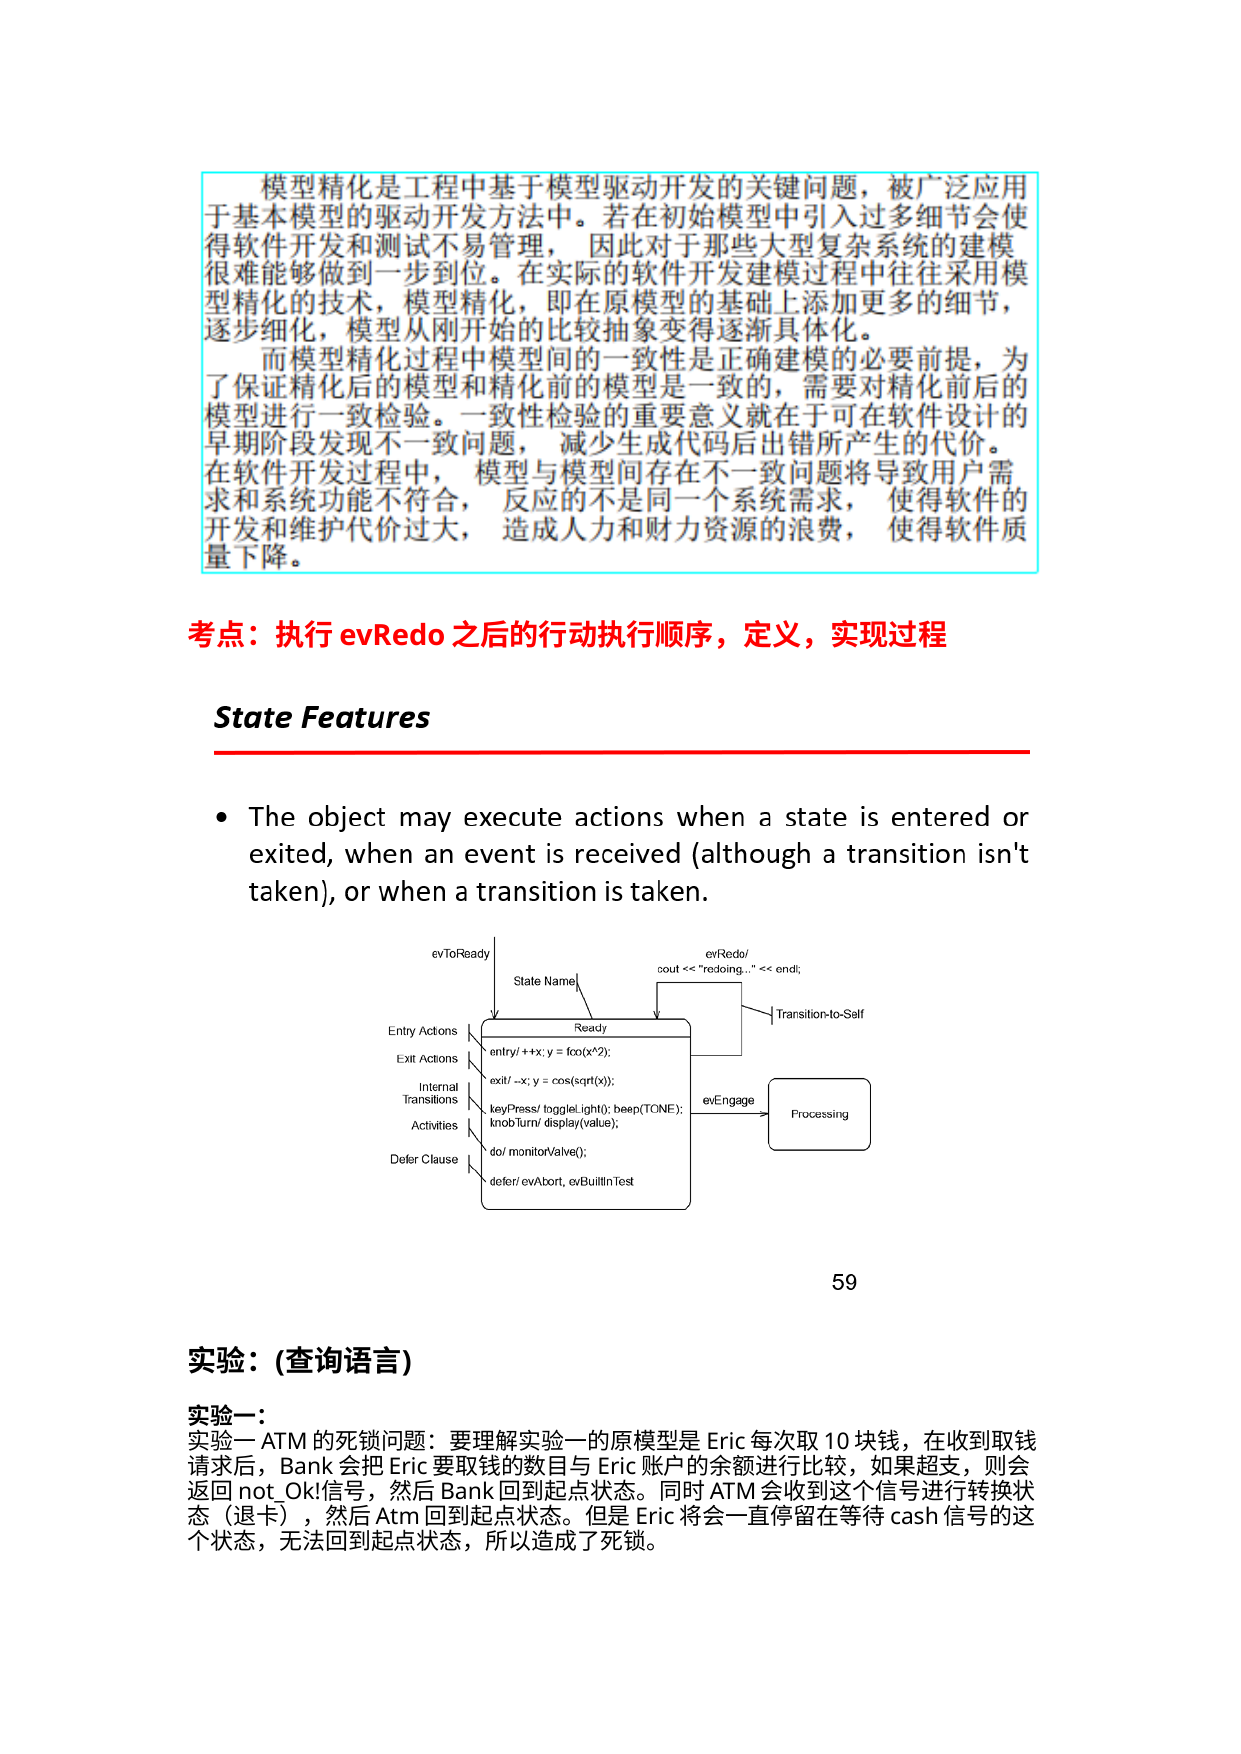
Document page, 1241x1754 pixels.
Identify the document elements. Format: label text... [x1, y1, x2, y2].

text 考点：执行evRedo之后的行动执行顺序，定义，实现过程 [187, 612, 1053, 654]
text 实验一ATM的死锁问题：要理解实验一的原模型是Eric每次取10块钱，在收到取钱请求后，Bank会把Eric要取钱的数目与Eric账户的余额进行比较，如果超支，则会返回not_Ok!信号，然后Bank回到起点状态。同时ATM会收到这个信号进行转换状态（退卡），然后Atm回到起点状态。但是Eric将会一直停留在等待cash信号的这个状态，无法回到起点状态，所以造成了死锁。 [187, 1429, 1053, 1554]
text 实验一： [187, 1404, 1053, 1429]
picture [187, 162, 1052, 587]
picture [187, 654, 1047, 1313]
text 实验：(查询语言) [187, 1337, 1053, 1379]
